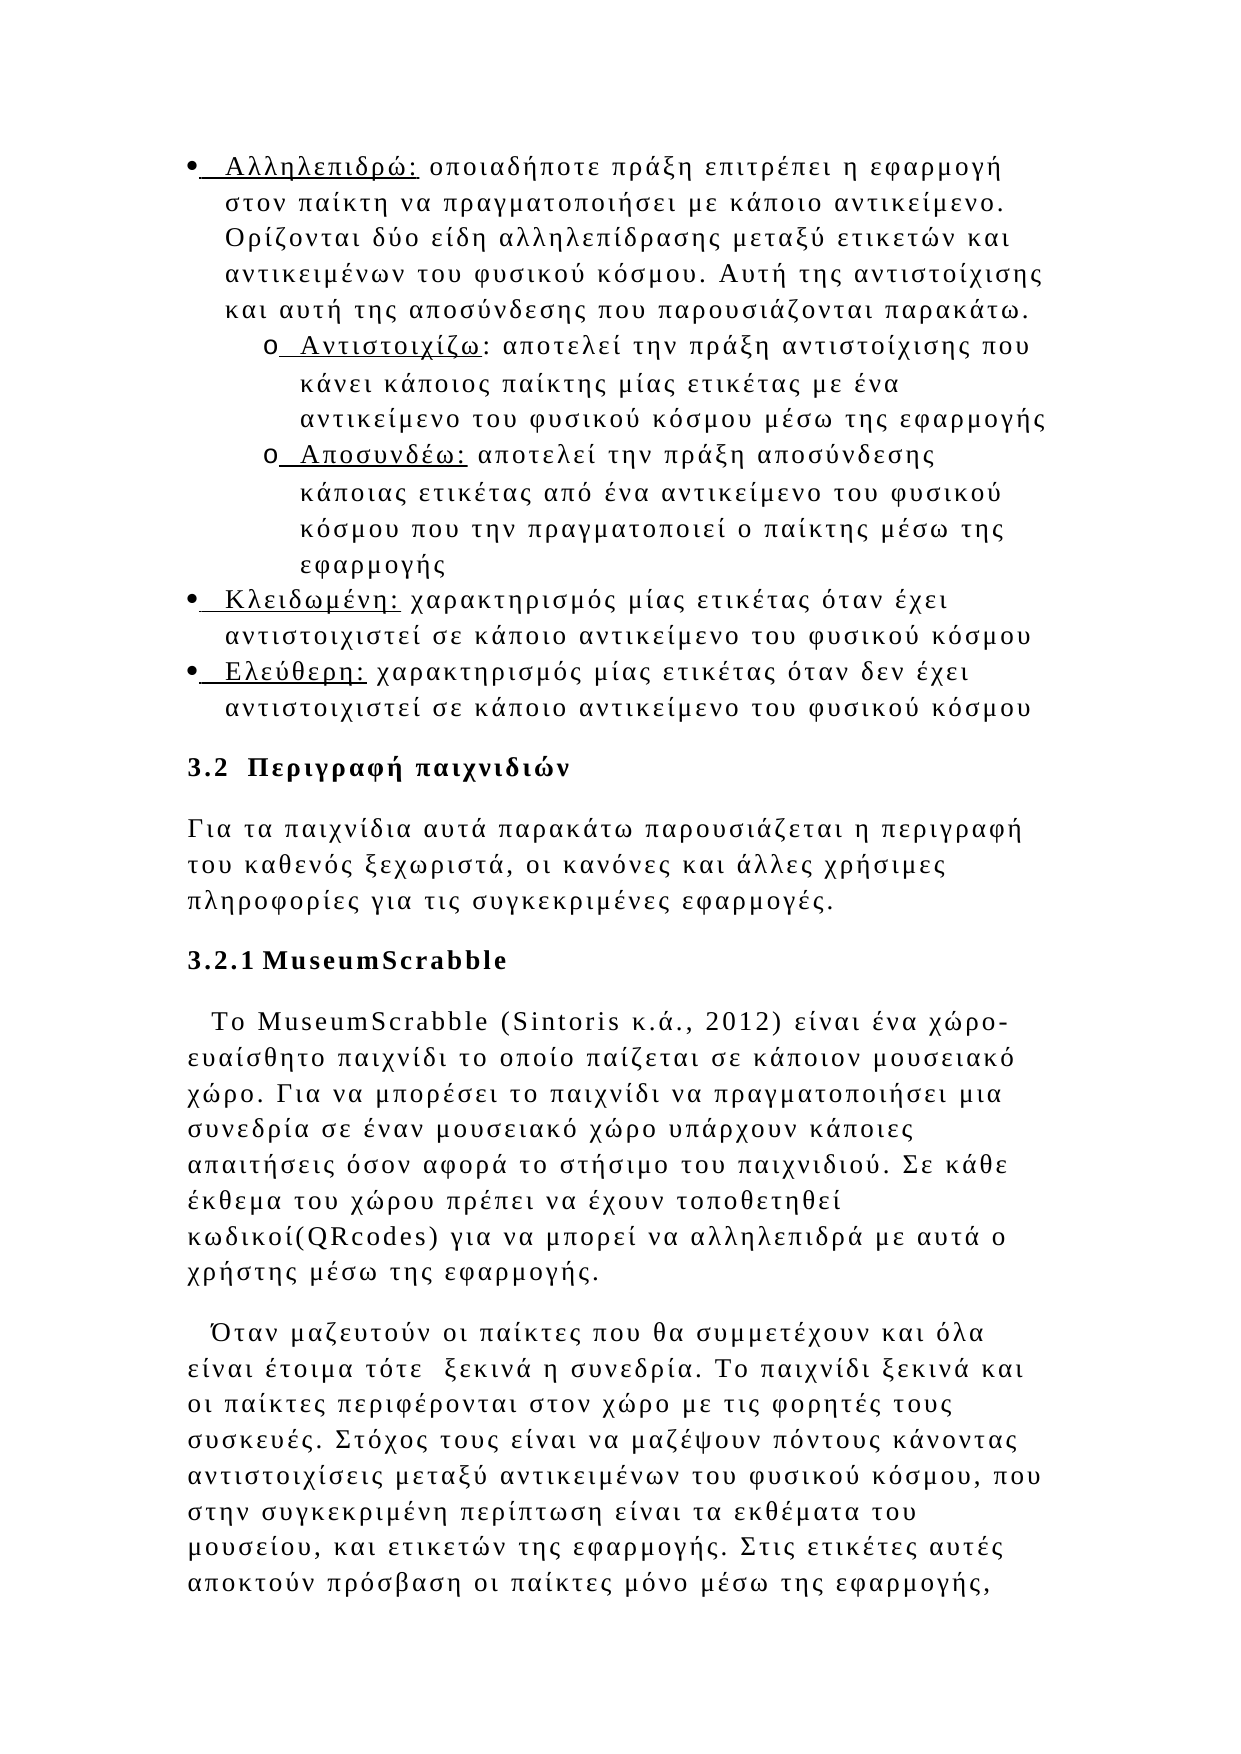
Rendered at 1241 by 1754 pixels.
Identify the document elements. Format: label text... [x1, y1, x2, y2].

subtitle Περιγραφή παιχνιδιών [187, 752, 1053, 783]
subtitle MuseumScrabble [187, 944, 1053, 976]
text Για τα παιχνίδια αυτά παρακάτω παρουσιάζεται η περιγραφή του καθενός ξεχωριστά, οι κανόνες και άλλες χρήσιμες πληροφορίες για τις συγκεκριμένες εφαρμογές. [187, 812, 1053, 915]
list Αλληλεπιδρώ: οποιαδήποτε πράξη επιτρέπει η εφαρμογή στον παίκτη να πραγματοποιήσει με κάποιο αντικείμενο. Ορίζονται δύο είδη αλληλεπίδρασης μεταξύ ετικετών και αντικειμένων του φυσικού κόσμου. Αυτή της αντιστοίχισης και αυτή της αποσύνδεσης που παρουσιάζονται παρακάτω. [187, 150, 1053, 324]
list Κλειδωμένη: χαρακτηρισμός μίας ετικέτας όταν έχει αντιστοιχιστεί σε κάποιο αντικείμενο του φυσικού κόσμου [187, 583, 1053, 650]
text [187, 1316, 1053, 1597]
text Το MuseumScrabble (Sintoris κ.ά., 2012) είναι ένα χώρο-ευαίσθητο παιχνίδι το οποίο παίζεται σε κάποιον μουσειακό χώρο. Για να μπορέσει το παιχνίδι να πραγματοποιήσει μια συνεδρία σε έναν μουσειακό χώρο υπάρχουν κάποιες απαιτήσεις όσον αφορά το στήσιμο του παιχνιδιού. Σε κάθε έκθεμα του χώρου πρέπει να έχουν τοποθετηθεί κωδικοί(QRcodes) για να μπορεί να αλληλεπιδρά με αυτά ο χρήστης μέσω της εφαρμογής. [187, 1005, 1053, 1286]
list Αντιστοιχίζω: αποτελεί την πράξη αντιστοίχισης που κάνει κάποιος παίκτης μίας ετικέτας με ένα αντικείμενο του φυσικού κόσμου μέσω της εφαρμογής [262, 329, 1053, 434]
list Αποσυνδέω: αποτελεί την πράξη αποσύνδεσης κάποιας ετικέτας από ένα αντικείμενο του φυσικού κόσμου που την πραγματοποιεί ο παίκτης μέσω της εφαρμογής [262, 438, 1053, 579]
list Ελεύθερη: χαρακτηρισμός μίας ετικέτας όταν δεν έχει αντιστοιχιστεί σε κάποιο αντικείμενο του φυσικού κόσμου [187, 655, 1053, 722]
